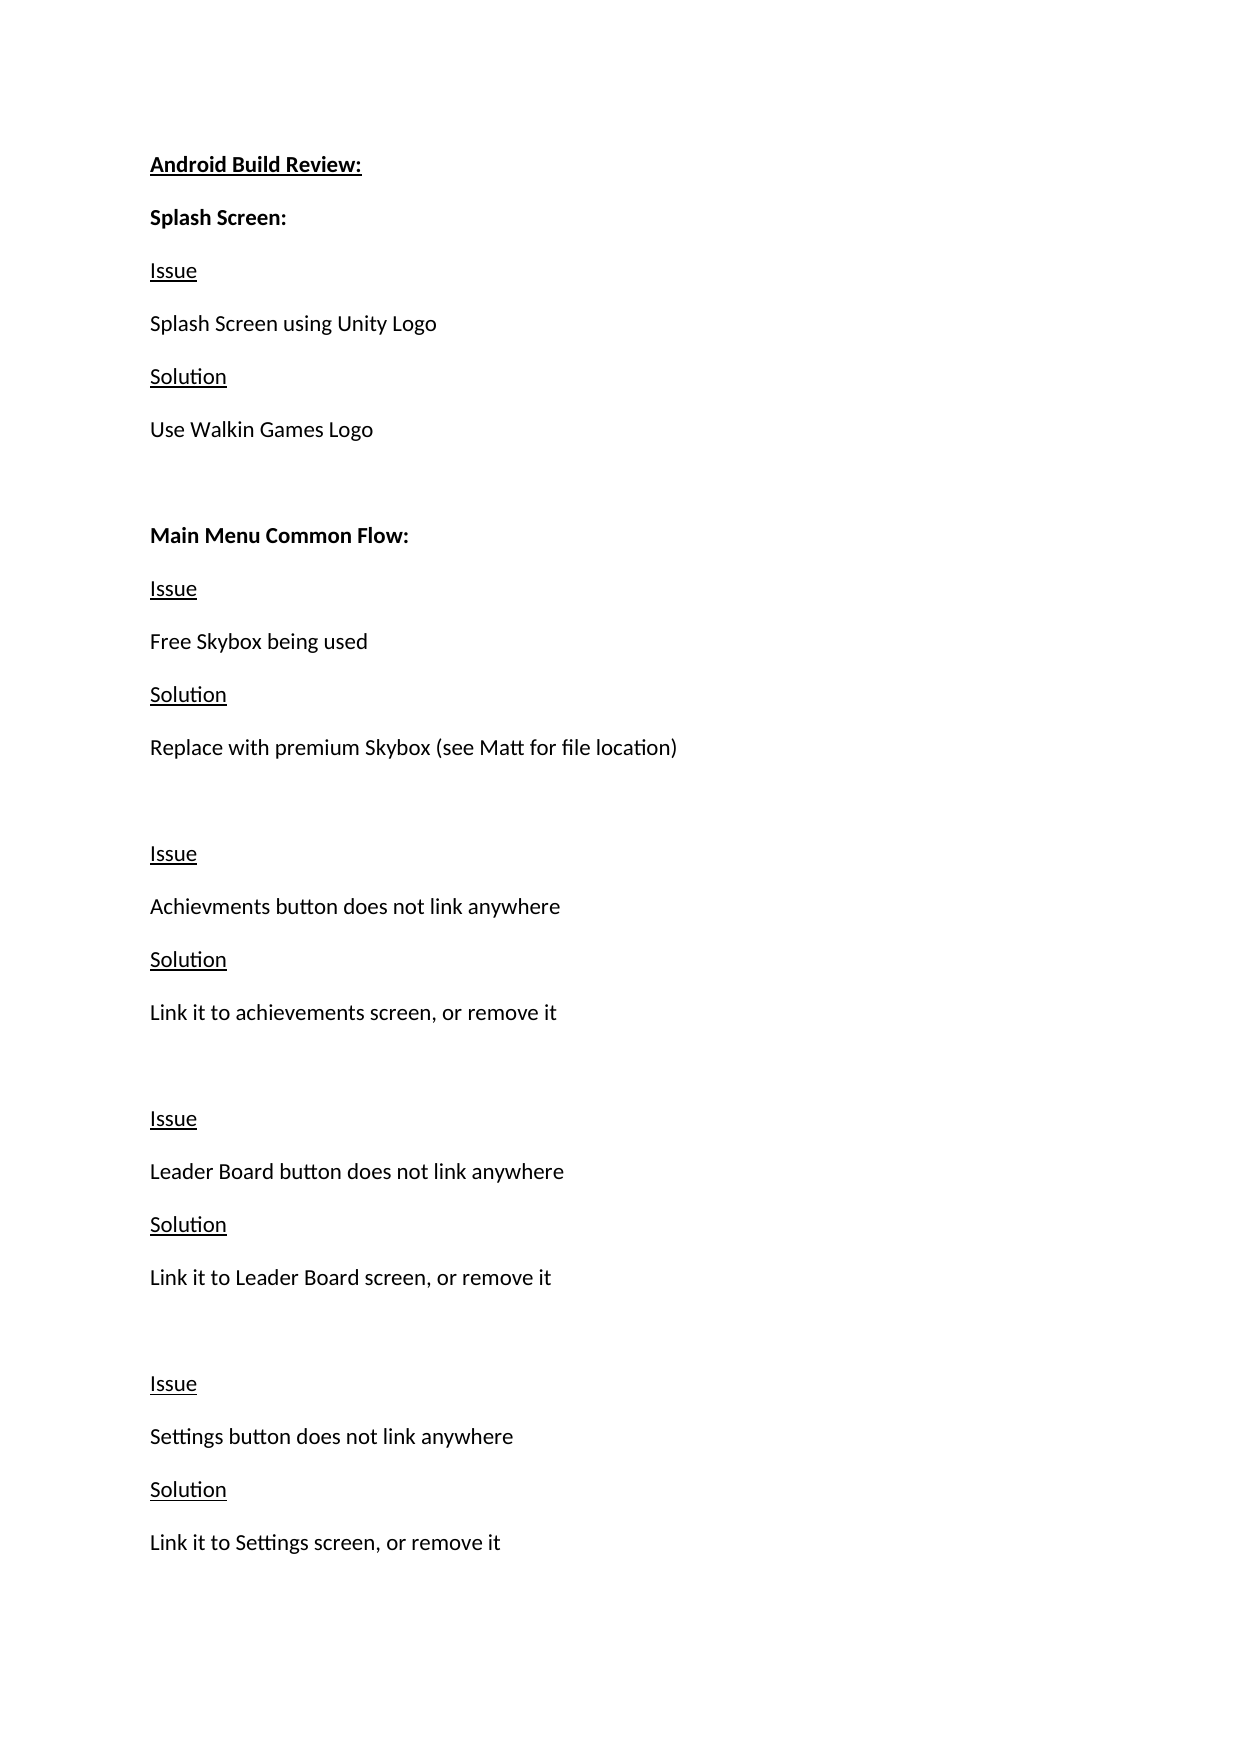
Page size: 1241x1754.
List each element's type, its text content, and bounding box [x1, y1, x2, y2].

text Free Skybox being used [150, 627, 1090, 655]
text Issue [150, 1369, 1090, 1397]
text Settings button does not link anywhere [150, 1422, 1090, 1451]
text Splash Screen: [150, 203, 1090, 231]
text Link it to Leader Board screen, or remove it [150, 1263, 1090, 1291]
text Link it to Settings screen, or remove it [150, 1528, 1090, 1557]
text Solution [150, 1476, 1090, 1503]
text Solution [150, 362, 1090, 390]
text Leader Board button does not link anywhere [150, 1157, 1090, 1185]
text Issue [150, 839, 1090, 867]
text Issue [150, 574, 1090, 602]
text Issue [150, 1104, 1090, 1132]
text Achievments button does not link anywhere [150, 892, 1090, 920]
text Link it to achievements screen, or remove it [150, 998, 1090, 1026]
text Use Walkin Games Logo [150, 415, 1090, 443]
text Solution [150, 680, 1090, 708]
text Replace with premium Skybox (see Matt for file location) [150, 733, 1090, 761]
text Main Menu Common Flow: [150, 521, 1090, 549]
text Solution [150, 1210, 1090, 1238]
text Splash Screen using Unity Logo [150, 309, 1090, 337]
text Issue [150, 256, 1090, 284]
text Solution [150, 945, 1090, 973]
text Android Build Review: [150, 150, 1090, 178]
